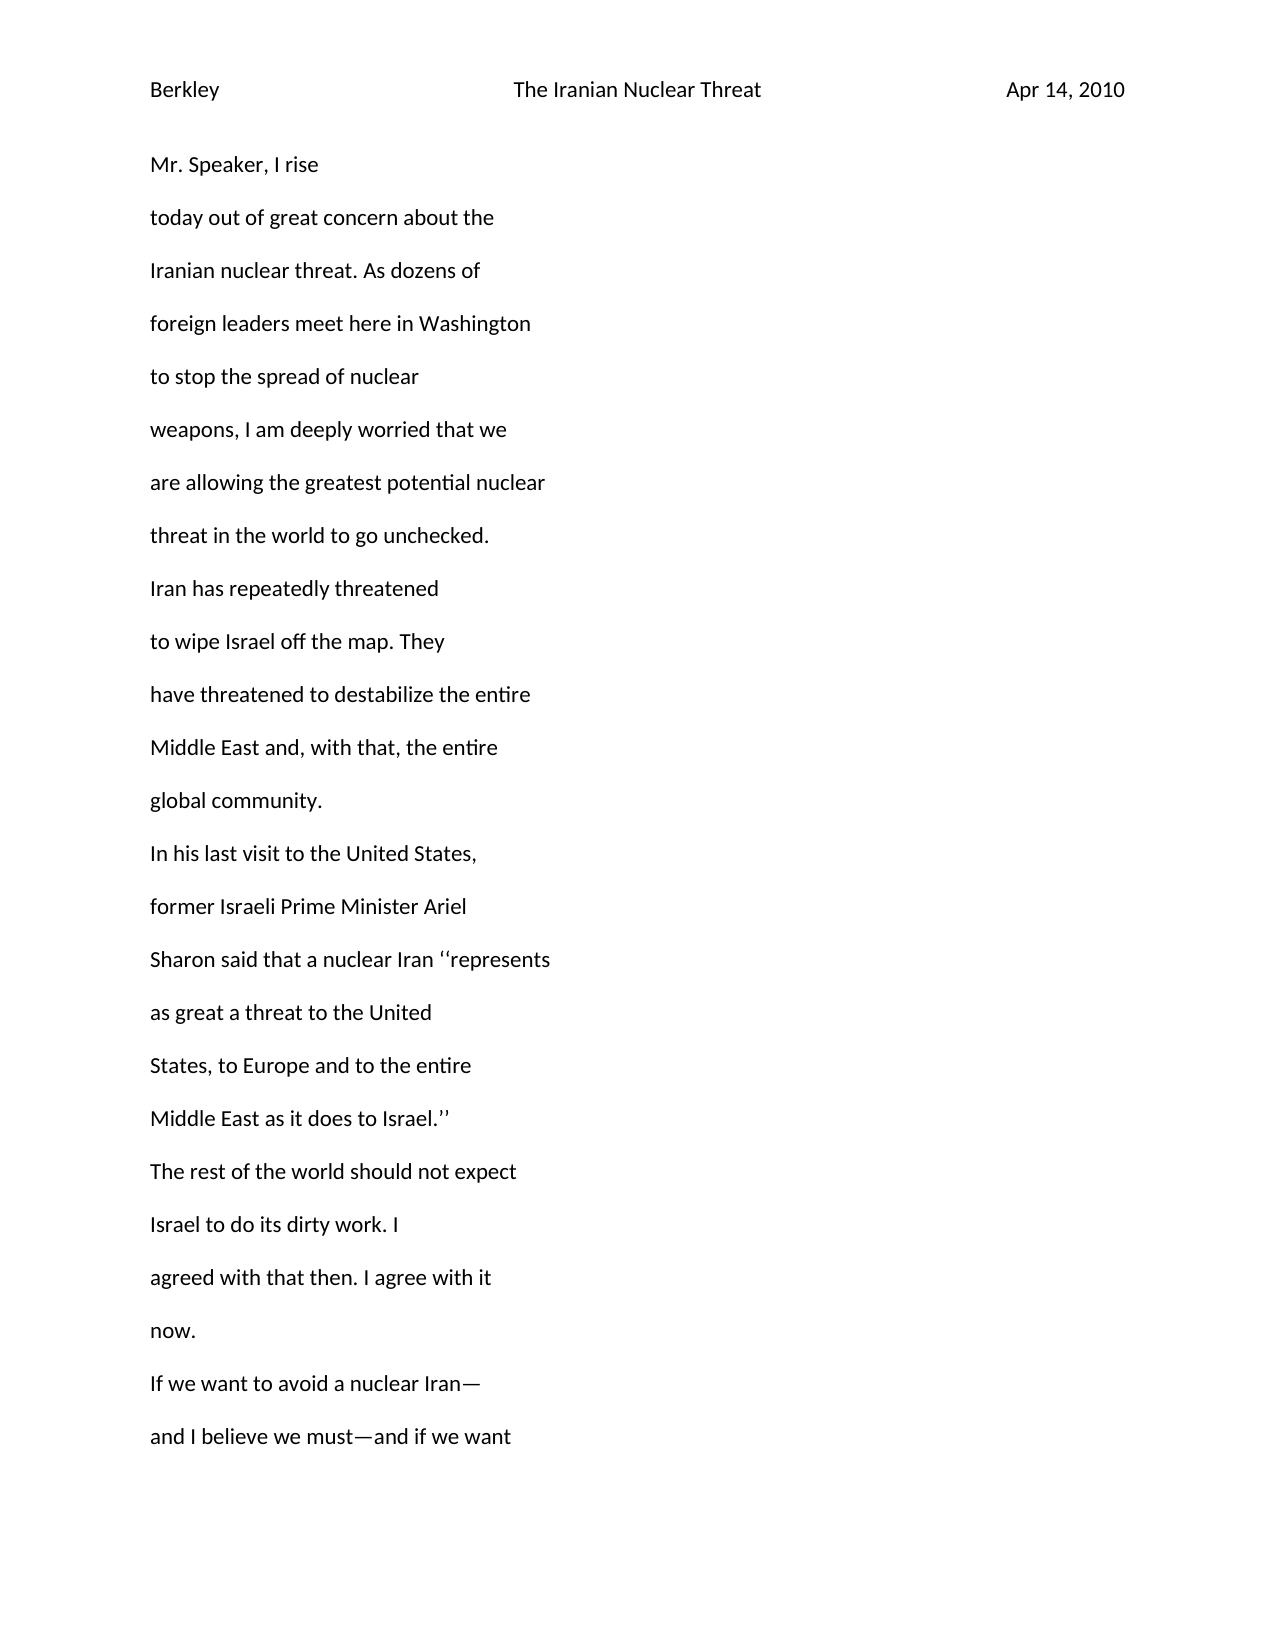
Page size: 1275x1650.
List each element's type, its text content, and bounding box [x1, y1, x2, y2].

text to wipe Israel off the map. They [150, 627, 1125, 655]
text now. [150, 1316, 1125, 1344]
text Israel to do its dirty work. I [150, 1210, 1125, 1238]
text agreed with that then. I agree with it [150, 1263, 1125, 1291]
text If we want to avoid a nuclear Iran— [150, 1369, 1125, 1397]
text today out of great concern about the [150, 203, 1125, 231]
text Middle East as it does to Israel.’’ [150, 1104, 1125, 1132]
text Middle East and, with that, the entire [150, 733, 1125, 761]
text and I believe we must—and if we want [150, 1422, 1125, 1451]
text In his last visit to the United States, [150, 839, 1125, 867]
text as great a threat to the United [150, 998, 1125, 1026]
text global community. [150, 786, 1125, 814]
text Iranian nuclear threat. As dozens of [150, 256, 1125, 284]
text foreign leaders meet here in Washington [150, 309, 1125, 337]
text weapons, I am deeply worried that we [150, 415, 1125, 443]
text Sharon said that a nuclear Iran ‘‘represents [150, 945, 1125, 973]
text States, to Europe and to the entire [150, 1051, 1125, 1079]
text Mr. Speaker, I rise [150, 150, 1125, 178]
text have threatened to destabilize the entire [150, 680, 1125, 708]
text threat in the world to go unchecked. [150, 521, 1125, 549]
text The rest of the world should not expect [150, 1157, 1125, 1185]
text are allowing the greatest potential nuclear [150, 468, 1125, 496]
text Iran has repeatedly threatened [150, 574, 1125, 602]
text former Israeli Prime Minister Ariel [150, 892, 1125, 920]
text to stop the spread of nuclear [150, 362, 1125, 390]
